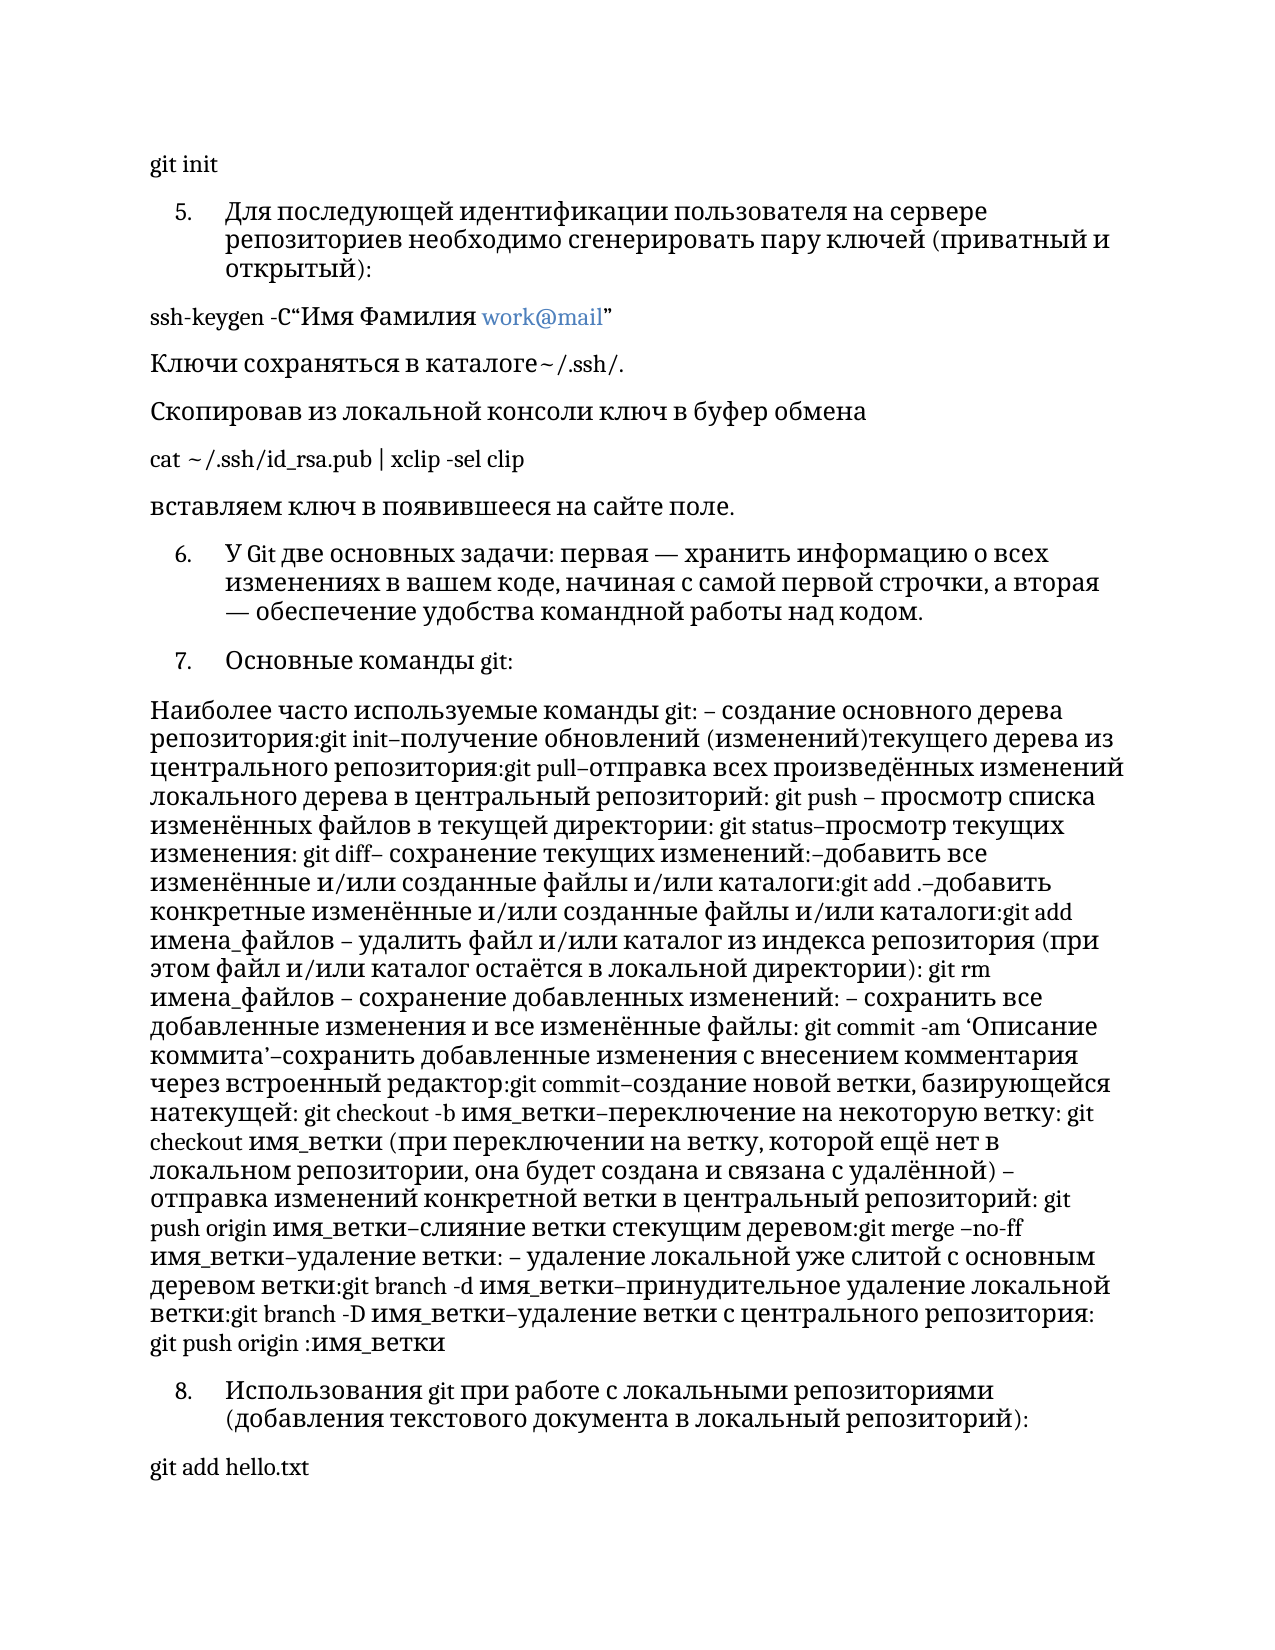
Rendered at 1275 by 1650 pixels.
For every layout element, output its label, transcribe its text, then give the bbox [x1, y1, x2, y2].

list У Git две основных задачи: первая — хранить информацию о всех изменениях в вашем коде, начиная с самой первой строчки, а вторая — обеспечение удобства командной работы над кодом. [175, 540, 1125, 626]
text Ключи сохраняться в каталоге~/.ssh/. [150, 350, 1125, 379]
list Основные команды git: [175, 647, 1125, 676]
text git add hello.txt [150, 1453, 1125, 1482]
list Для последующей идентификации пользователя на сервере репозиториев необходимо сгенерировать пару ключей (приватный и открытый): [175, 197, 1125, 284]
text Скопировав из локальной консоли ключ в буфер обмена [150, 397, 1125, 426]
list Использования git при работе с локальными репозиториями (добавления текстового документа в локальный репозиторий): [175, 1377, 1125, 1434]
text ssh-keygen -C“Имя Фамилия work@mail” [150, 302, 1125, 331]
text cat ~/.ssh/id_rsa.pub | xclip -sel clip [150, 445, 1125, 474]
text вставляем ключ в появившееся на сайте поле. [150, 492, 1125, 521]
text Наиболее часто используемые команды git: – создание основного дерева репозитория:git init–получение обновлений (изменений)текущего дерева из центрального репозитория:git pull–отправка всех произведённых изменений локального дерева в центральный репозиторий: git push – просмотр списка изменённых файлов в текущей директории: git status–просмотр текущих изменения: git diff– сохранение текущих изменений:–добавить все изменённые и/или созданные файлы и/или каталоги:git add .–добавить конкретные изменённые и/или созданные файлы и/или каталоги:git add имена_файлов – удалить файл и/или каталог из индекса репозитория (при этом файл и/или каталог остаётся в локальной директории): git rm имена_файлов – сохранение добавленных изменений: – сохранить все добавленные изменения и все изменённые файлы: git commit -am ‘Описание коммита’–сохранить добавленные изменения с внесением комментария через встроенный редактор:git commit–создание новой ветки, базирующейся натекущей: git checkout -b имя_ветки–переключение на некоторую ветку: git checkout имя_ветки (при переключении на ветку, которой ещё нет в локальном репозитории, она будет создана и связана с удалённой) – отправка изменений конкретной ветки в центральный репозиторий: git push origin имя_ветки–слияние ветки стекущим деревом:git merge –no-ff имя_ветки–удаление ветки: – удаление локальной уже слитой с основным деревом ветки:git branch -d имя_ветки–принудительное удаление локальной ветки:git branch -D имя_ветки–удаление ветки с центрального репозитория: git push origin :имя_ветки [150, 697, 1125, 1358]
text git init [150, 150, 1125, 179]
